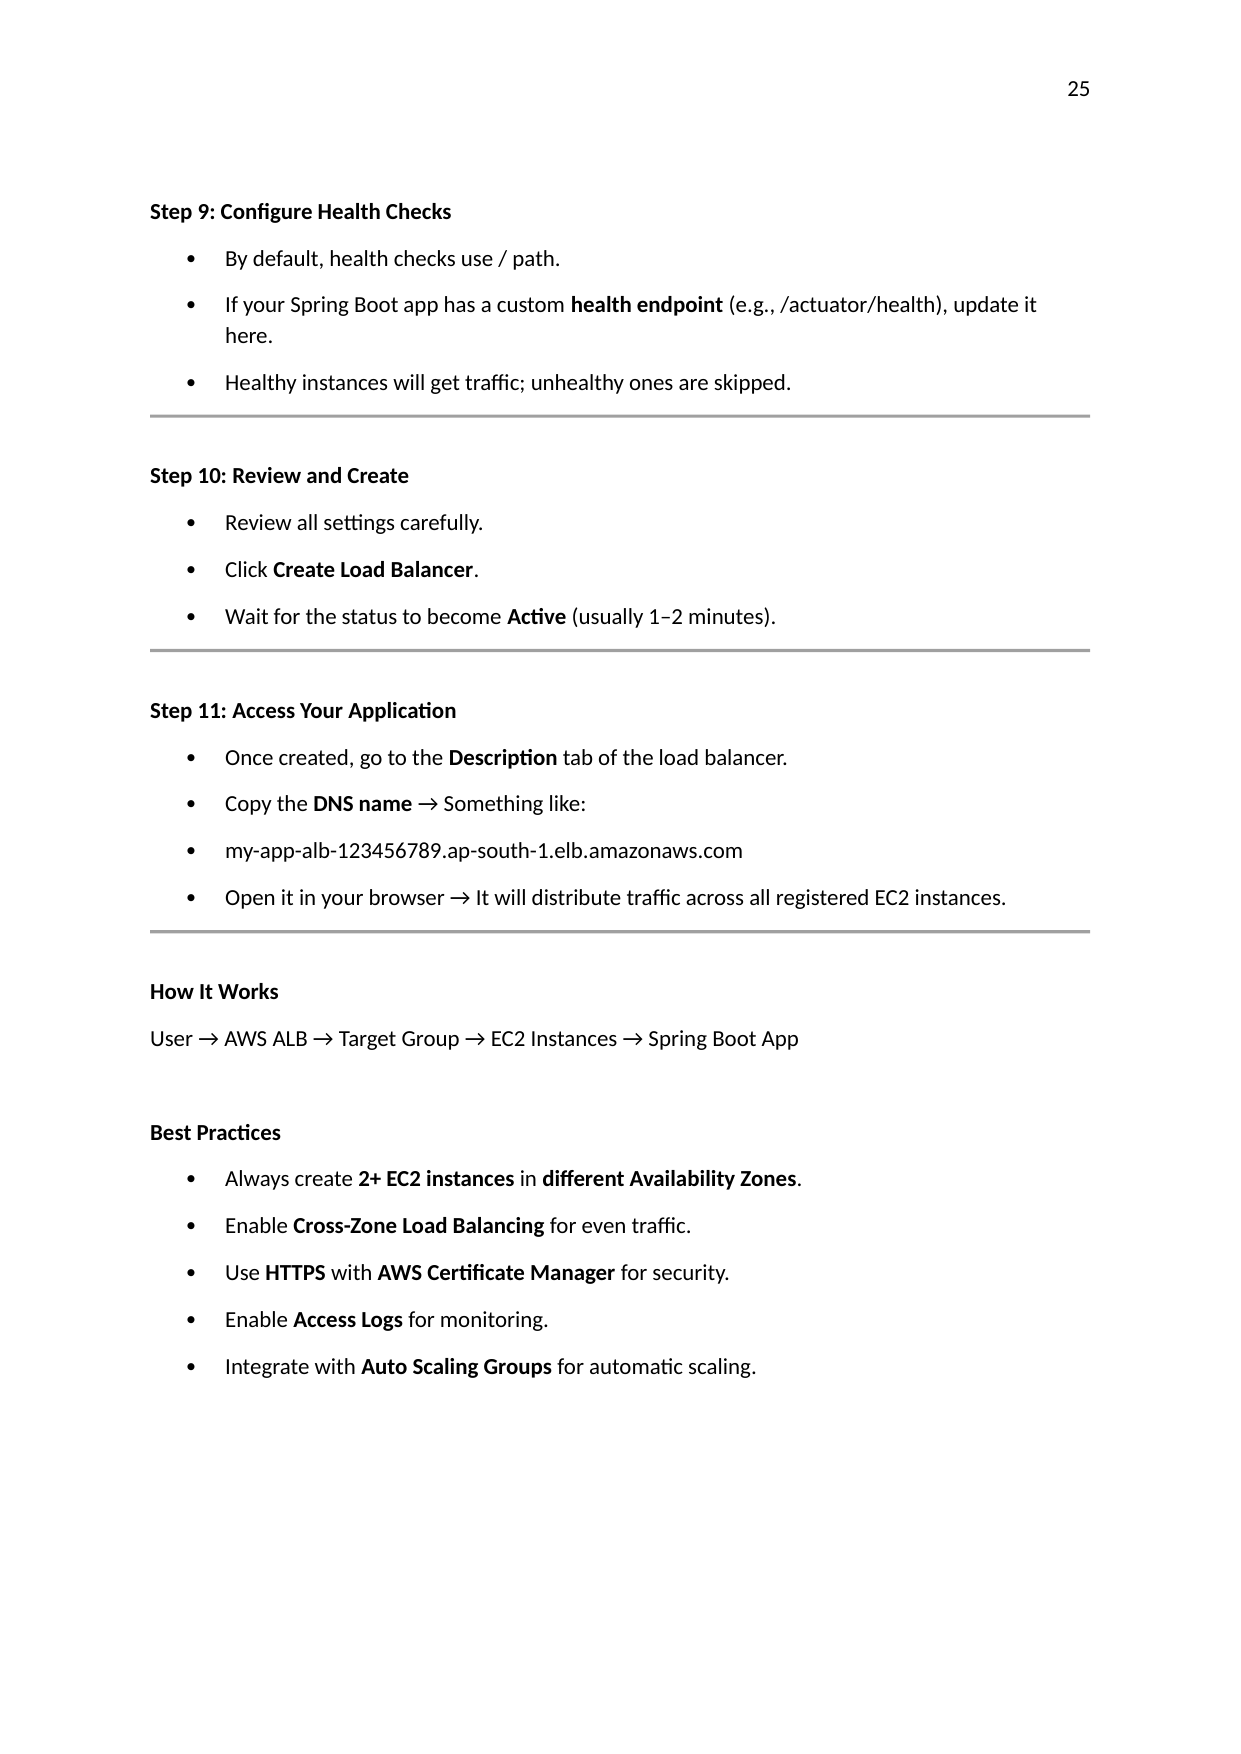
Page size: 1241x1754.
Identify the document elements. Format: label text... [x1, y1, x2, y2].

text Step 10: Review and Create [150, 461, 1090, 489]
text Step 11: Access Your Application [150, 696, 1090, 724]
list Wait for the status to become Active (usually 1–2 minutes). [187, 602, 1090, 630]
list Copy the DNS name → Something like: [187, 789, 1090, 818]
text Best Practices [150, 1118, 1090, 1146]
text Step 9: Configure Health Checks [150, 197, 1090, 225]
list Enable Cross-Zone Load Balancing for even traffic. [187, 1211, 1090, 1239]
list Healthy instances will get traffic; unhealthy ones are skipped. [187, 368, 1090, 396]
text User → AWS ALB → Target Group → EC2 Instances → Spring Boot App [150, 1024, 1090, 1052]
list my-app-alb-123456789.ap-south-1.elb.amazonaws.com [187, 836, 1090, 864]
list Integrate with Auto Scaling Groups for automatic scaling. [187, 1352, 1090, 1380]
list Once created, go to the Description tab of the load balancer. [187, 743, 1090, 771]
list By default, health checks use / path. [187, 244, 1090, 272]
list Open it in your browser → It will distribute traffic across all registered EC2 instances. [187, 883, 1090, 911]
list If your Spring Boot app has a custom health endpoint (e.g., /actuator/health), update it here. [187, 291, 1090, 349]
list Always create 2+ EC2 instances in different Availability Zones. [187, 1164, 1090, 1193]
list Review all settings carefully. [187, 508, 1090, 536]
list Click Create Load Balancer. [187, 555, 1090, 583]
list Use HTTPS with AWS Certificate Manager for security. [187, 1258, 1090, 1286]
list Enable Access Logs for monitoring. [187, 1305, 1090, 1333]
text How It Works [150, 977, 1090, 1005]
